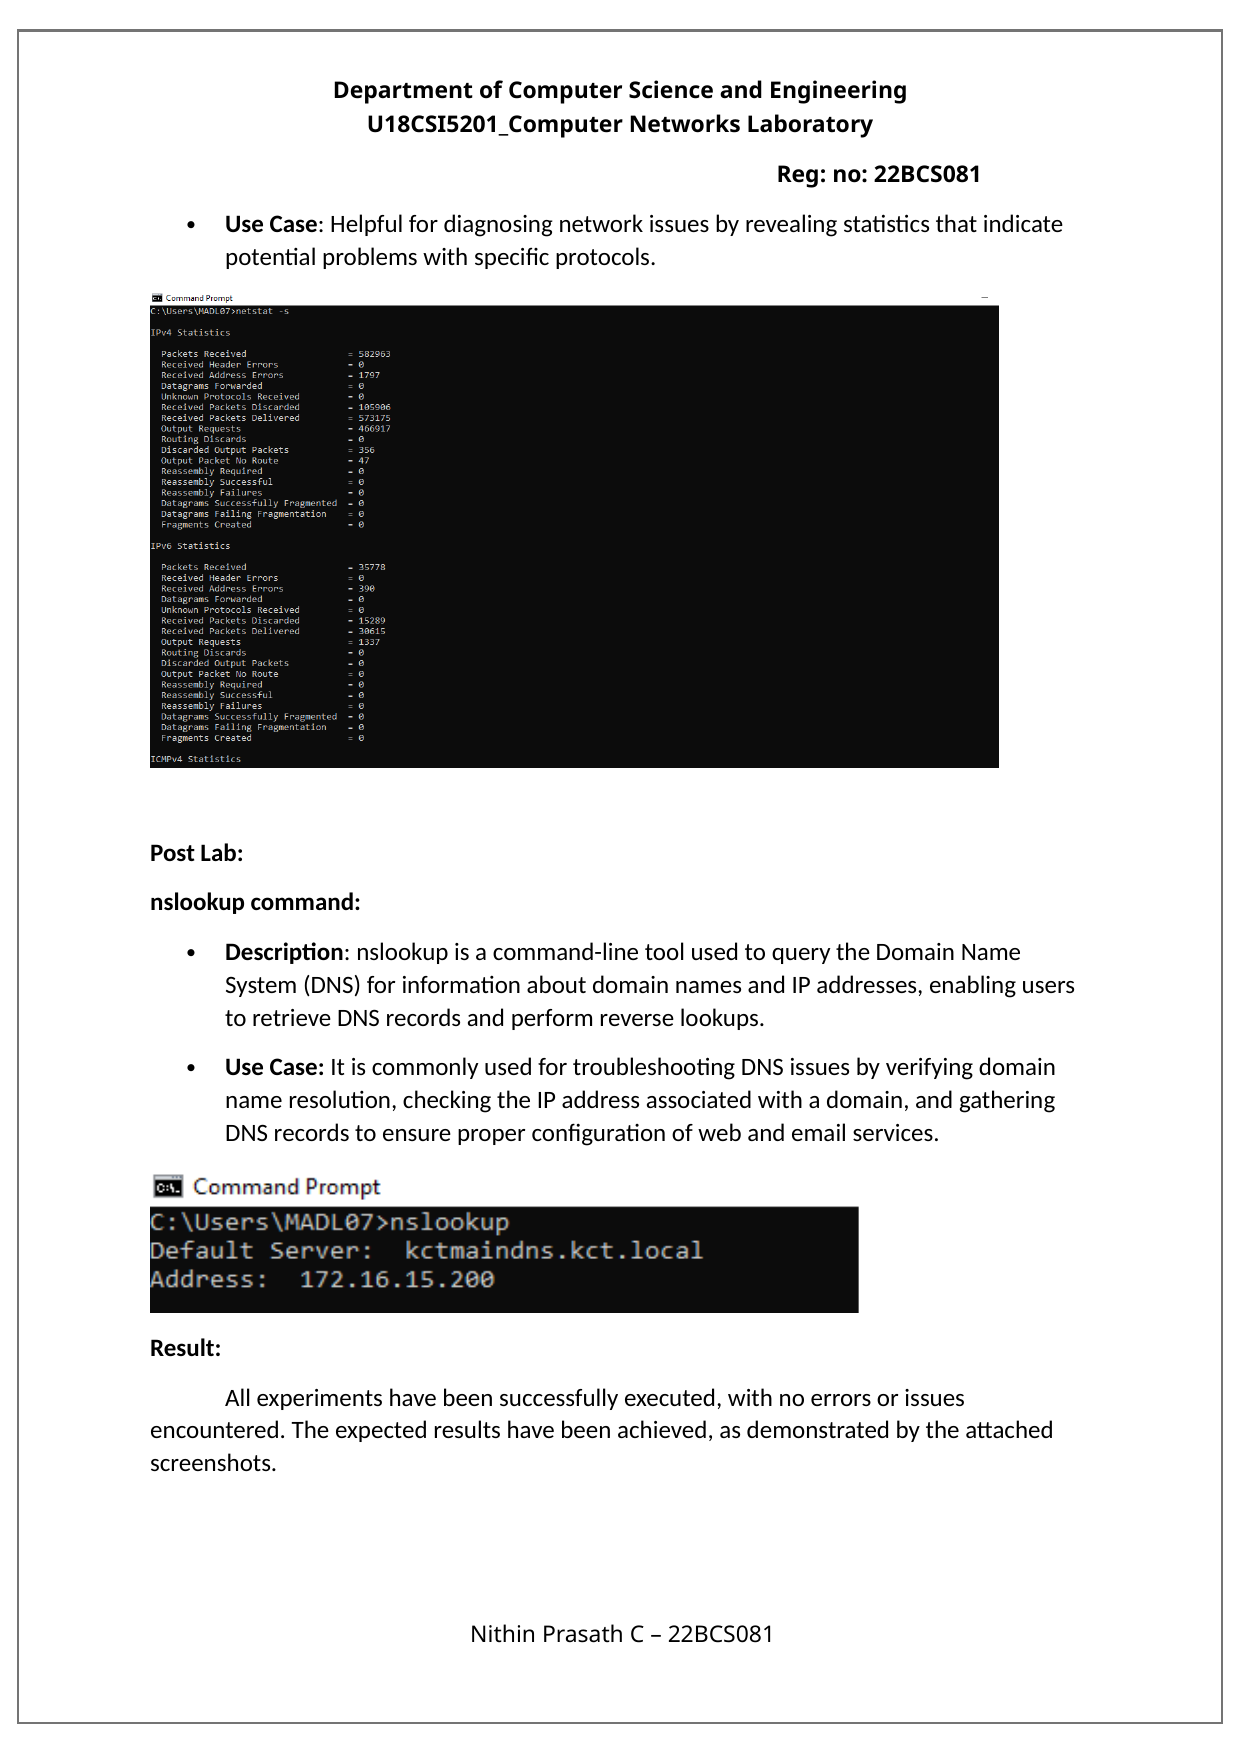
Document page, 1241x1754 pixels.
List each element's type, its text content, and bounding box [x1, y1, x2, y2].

picture [150, 1166, 859, 1313]
text All experiments have been successfully executed, with no errors or issues encountered. The expected results have been achieved, as demonstrated by the attached screenshots. [150, 1382, 1090, 1478]
list Use Case: Helpful for diagnosing network issues by revealing statistics that indicate potential problems with specific protocols. [187, 208, 1090, 271]
picture [150, 290, 999, 768]
list Use Case: It is commonly used for troubleshooting DNS issues by verifying domain name resolution, checking the IP address associated with a domain, and gathering DNS records to ensure proper configuration of web and email services. [187, 1051, 1090, 1148]
text Result: [150, 1332, 1090, 1363]
text nslookup command: [150, 886, 1090, 917]
text Post Lab: [150, 837, 1090, 867]
list Description: nslookup is a command-line tool used to query the Domain Name System (DNS) for information about domain names and IP addresses, enabling users to retrieve DNS records and perform reverse lookups. [187, 936, 1090, 1032]
